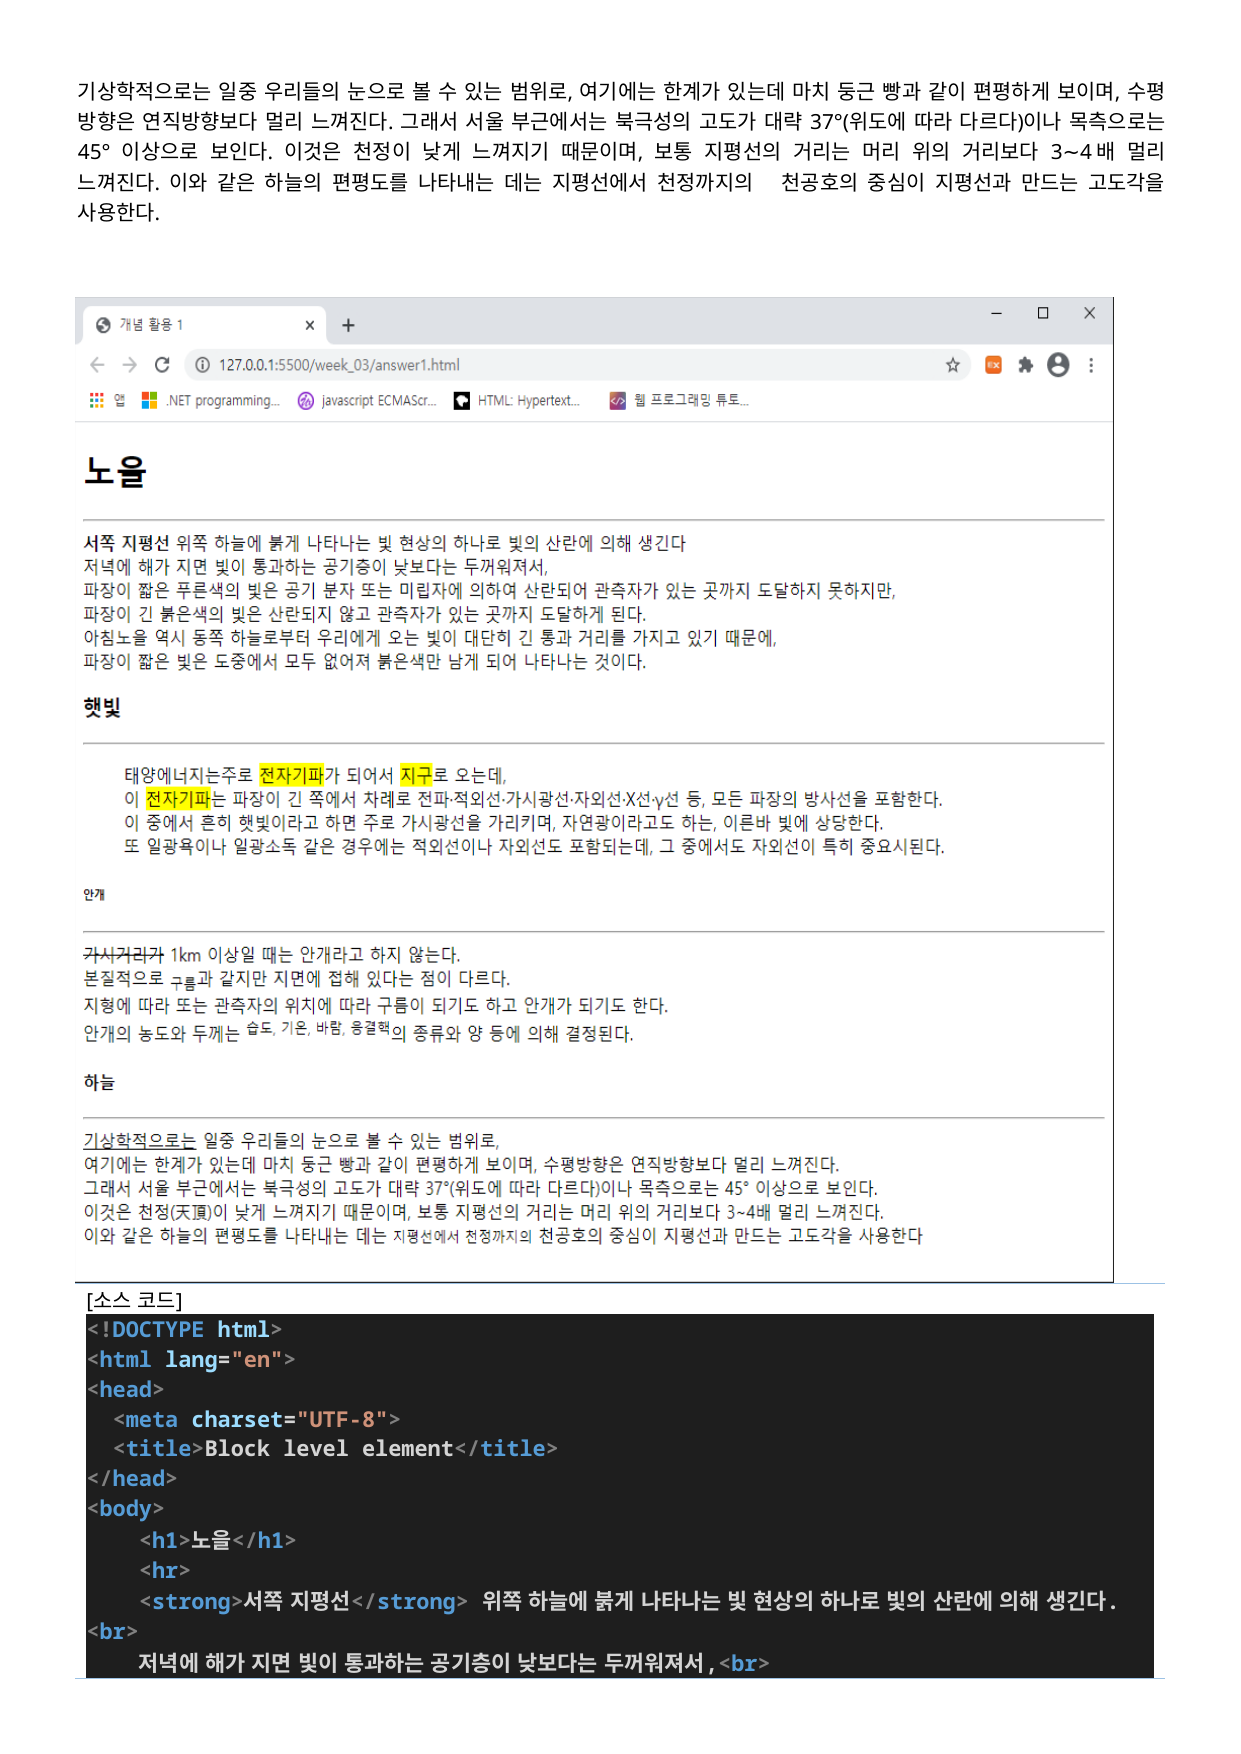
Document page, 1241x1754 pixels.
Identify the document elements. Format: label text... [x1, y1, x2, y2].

picture [75, 297, 1114, 1283]
text 기상학적으로는 일중 우리들의 눈으로 볼 수 있는 범위로, 여기에는 한계가 있는데 마치 둥근 빵과 같이 편평하게 보이며, 수평 방향은 연직방향보다 멀리 느껴진다. 그래서 서울 부근에서는 북극성의 고도가 대략 37°(위도에 따라 다르다)이나 목측으로는 45° 이상으로 보인다. 이것은 천정이 낮게 느껴지기 때문이며, 보통 지평선의 거리는 머리 위의 거리보다 3∼4배 멀리 느껴진다. 이와 같은 하늘의 편평도를 나타내는 데는 지평선에서 천정까지의 천공호의 중심이 지평선과 만드는 고도각을 사용한다. [78, 75, 1165, 227]
